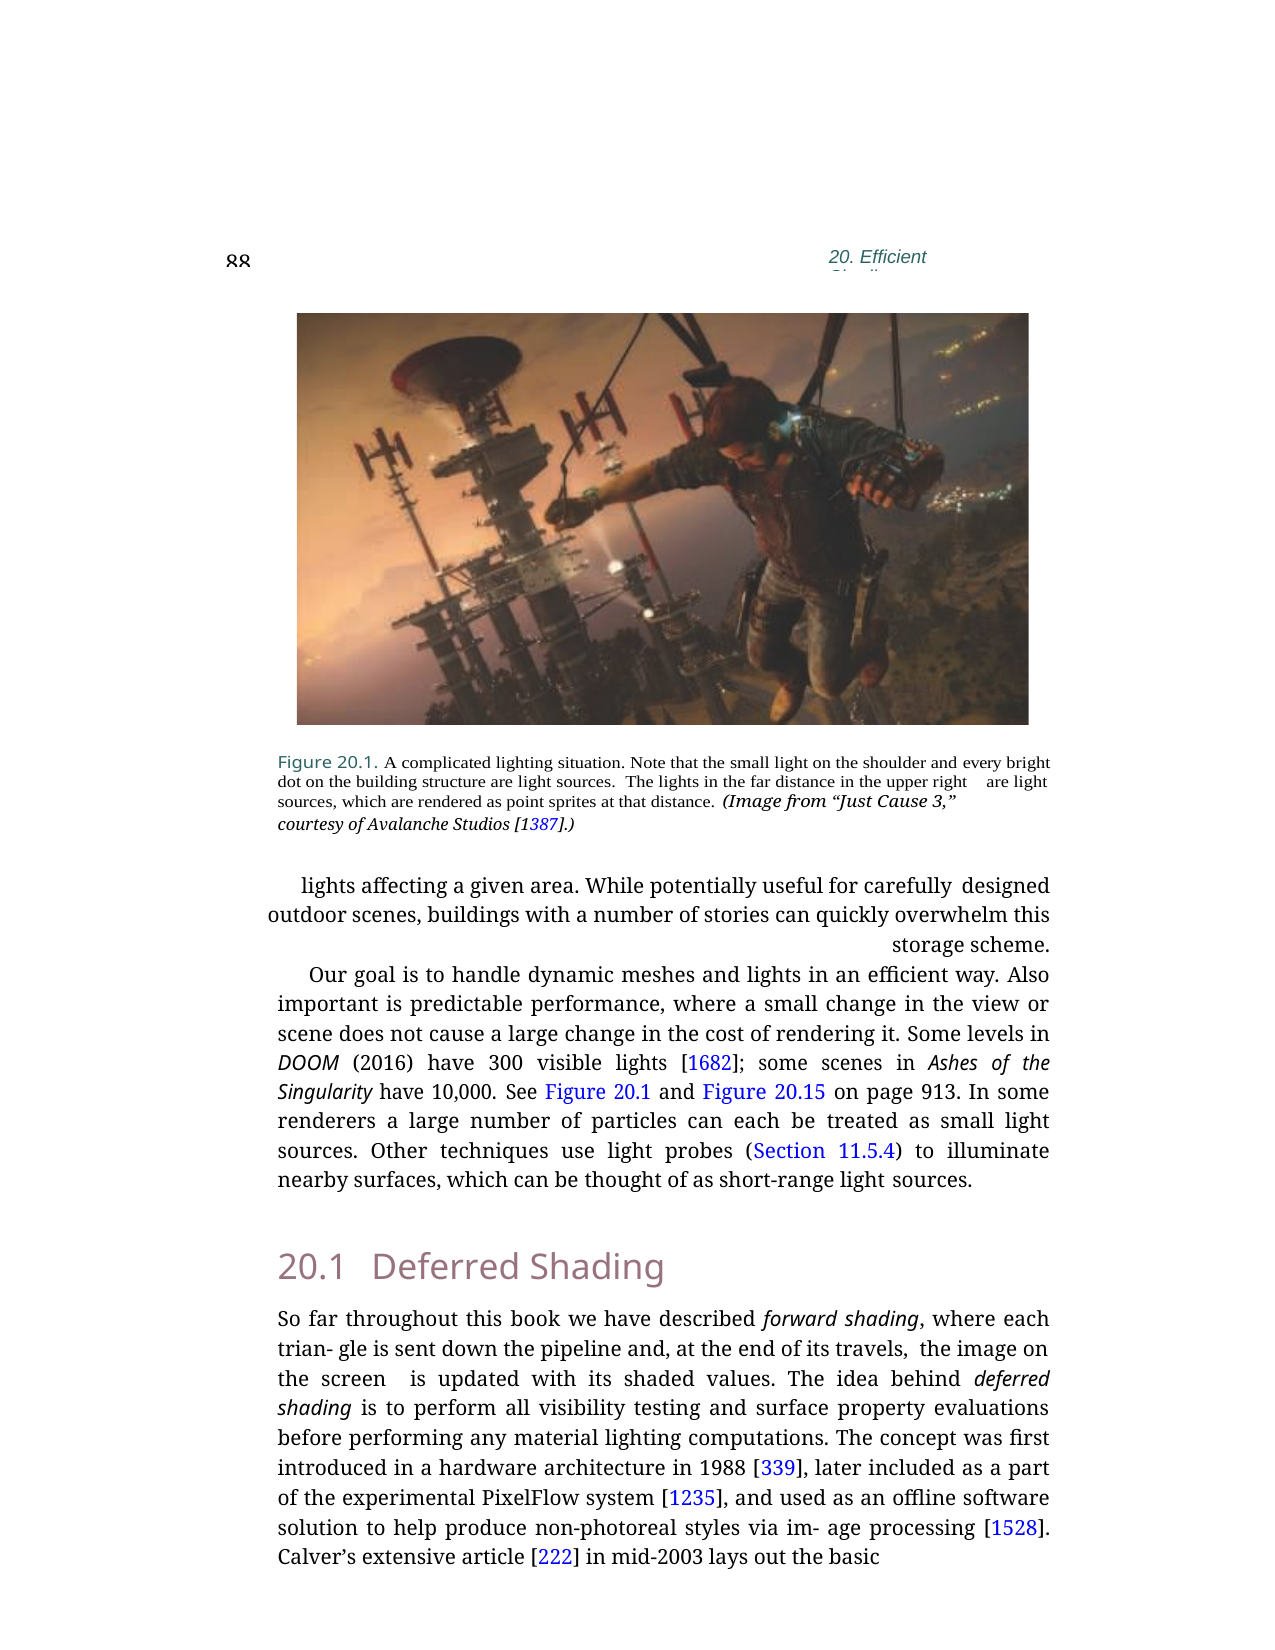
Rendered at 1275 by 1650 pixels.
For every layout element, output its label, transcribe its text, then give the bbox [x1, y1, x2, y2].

text Our goal is to handle dynamic meshes and lights in an efficient way. Also important is predictable performance, where a small change in the view or scene does not cause a large change in the cost of rendering it. Some levels in DOOM (2016) have 300 visible lights [1682]; some scenes in Ashes of the Singularity have 10,000. See Figure 20.1 and Figure 20.15 on page 913. In some renderers a large number of particles can each be treated as small light sources. Other techniques use light probes (Section 11.5.4) to illuminate nearby surfaces, which can be thought of as short-range light sources. [277, 960, 1050, 1193]
text Figure 20.1. A complicated lighting situation. Note that the small light on the shoulder and every bright dot on the building structure are light sources. The lights in the far distance in the upper right are light sources, which are rendered as point sprites at that distance. (Image from “Just Cause 3,” [277, 752, 1050, 812]
subtitle Deferred Shading [277, 1241, 1096, 1289]
picture [296, 313, 1029, 725]
text So far throughout this book we have described forward shading, where each trian- gle is sent down the pipeline and, at the end of its travels, the image on the screen is updated with its shaded values. The idea behind deferred shading is to perform all visibility testing and surface property evaluations before performing any material lighting computations. The concept was first introduced in a hardware architecture in 1988 [339], later included as a part of the experimental PixelFlow system [1235], and used as an offline software solution to help produce non-photoreal styles via im- age processing [1528]. Calver’s extensive article [222] in mid-2003 lays out the basic [277, 1304, 1050, 1571]
text courtesy of Avalanche Studios [1387].) [277, 813, 1096, 836]
text lights affecting a given area. While potentially useful for carefully designed outdoor scenes, buildings with a number of stories can quickly overwhelm this storage scheme. [221, 871, 1050, 959]
